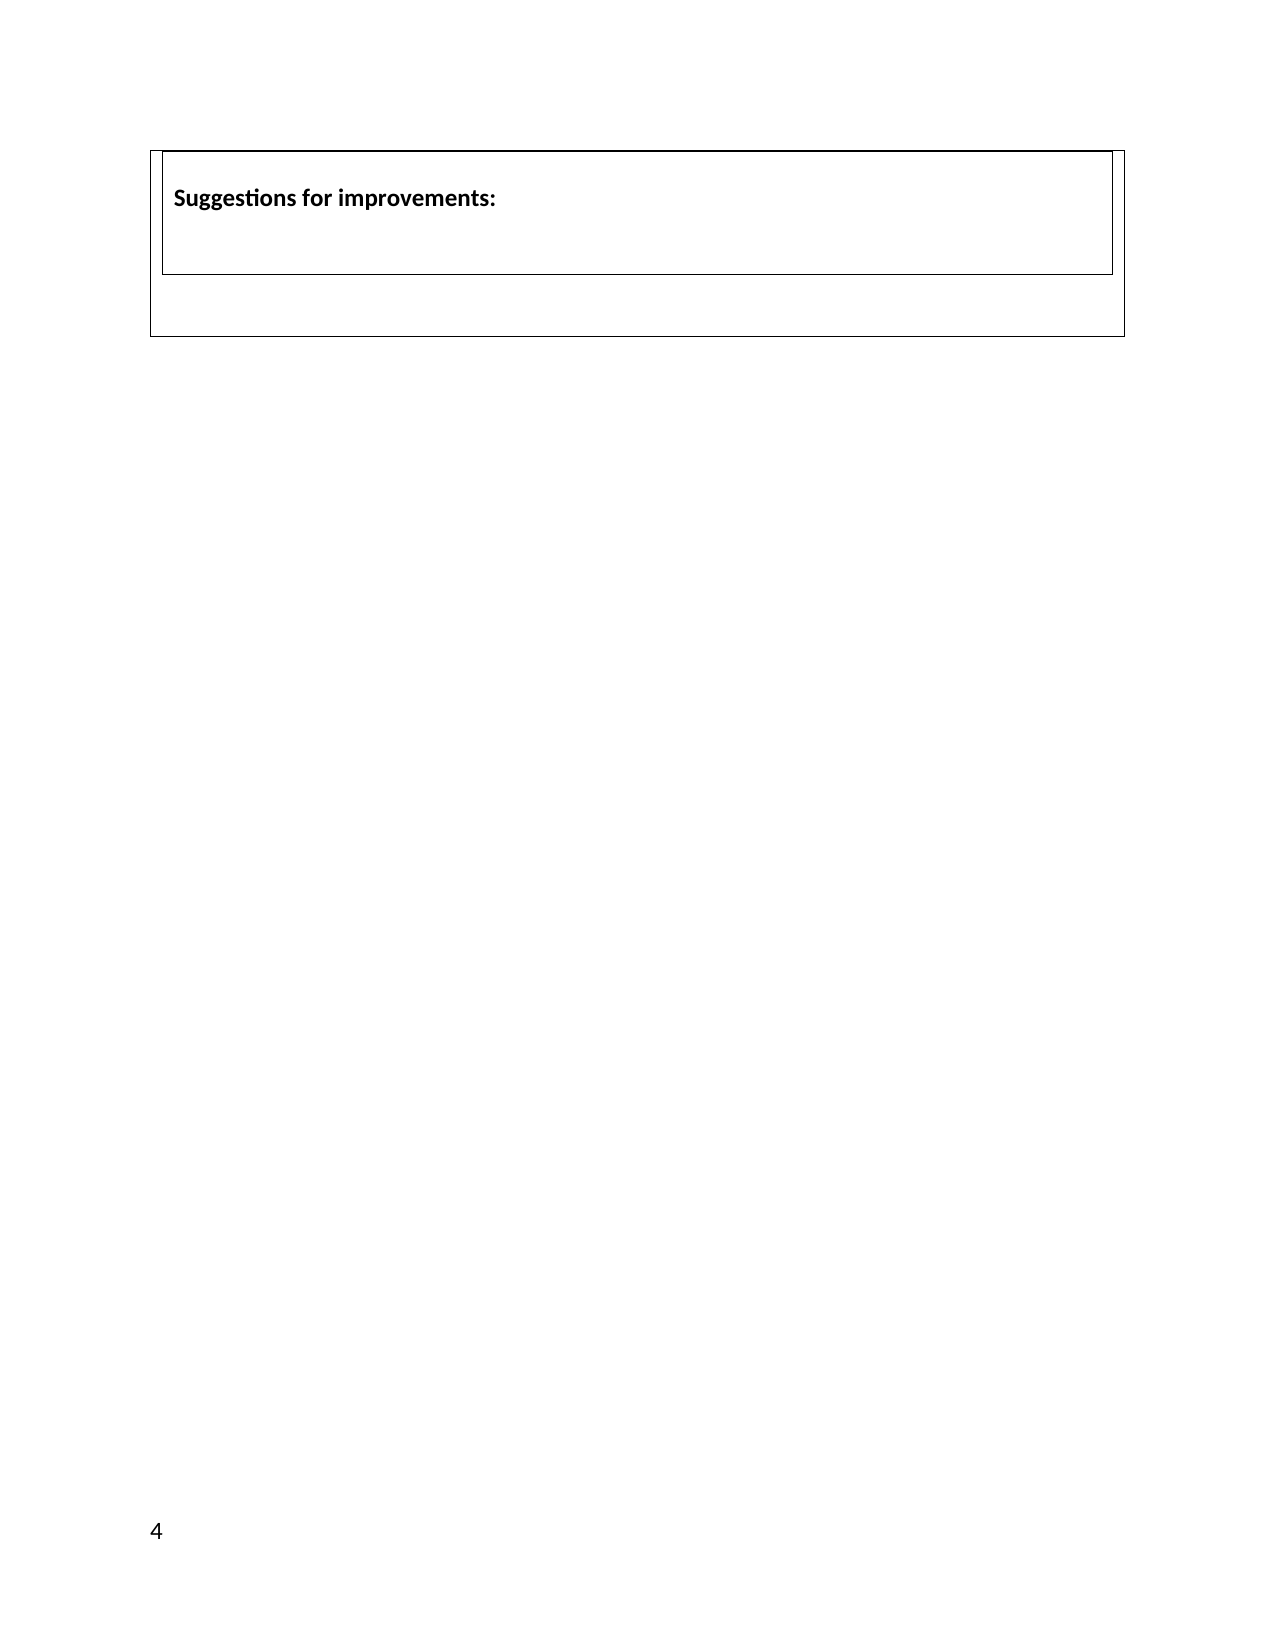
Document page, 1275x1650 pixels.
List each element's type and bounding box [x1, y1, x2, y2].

table_cell [151, 151, 1124, 336]
